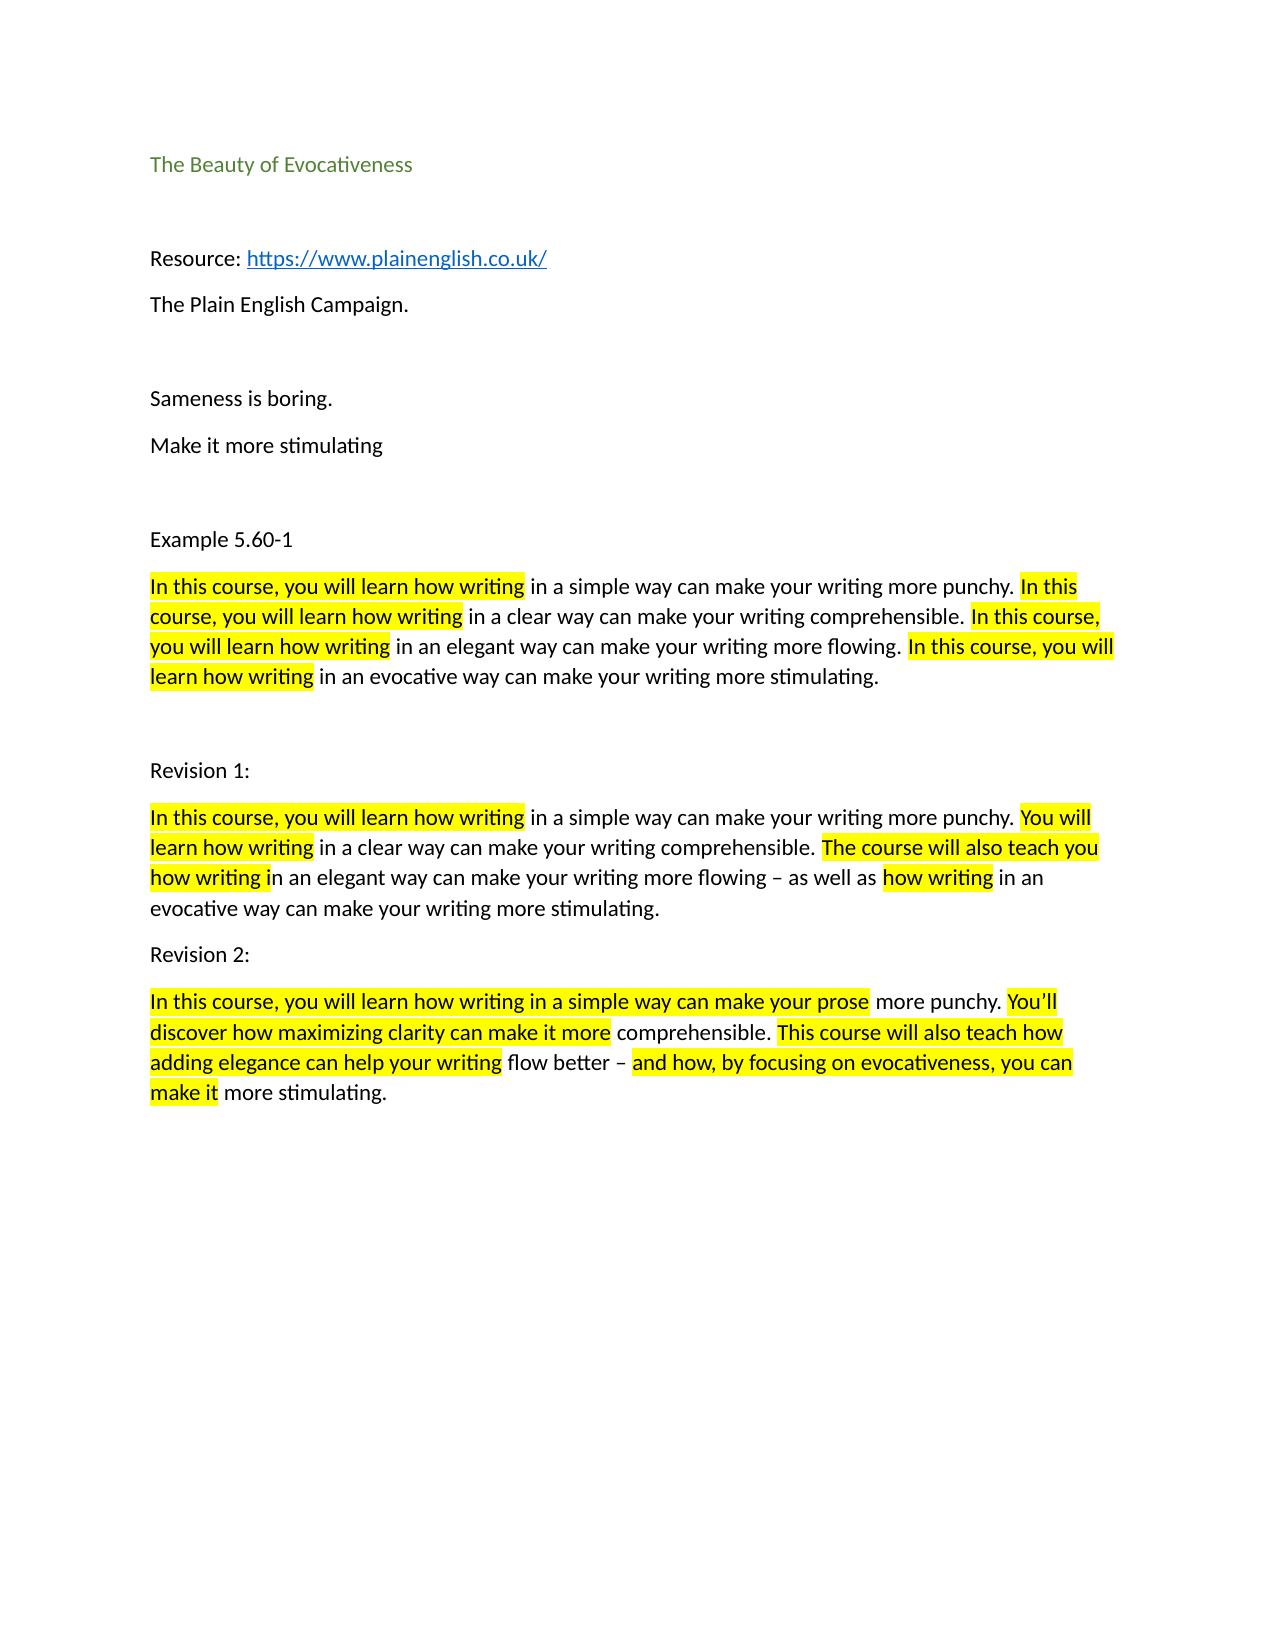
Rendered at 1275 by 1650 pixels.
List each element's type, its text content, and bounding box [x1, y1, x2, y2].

text Revision 2: [150, 941, 1125, 969]
text Revision 1: [150, 756, 1125, 784]
text The Plain English Campaign. [150, 291, 1125, 319]
text Sameness is boring. [150, 384, 1125, 412]
text Example 5.60-1 [150, 525, 1125, 553]
text In this course, you will learn how writing in a simple way can make your writing more punchy. You will learn how writing in a clear way can make your writing comprehensible. The course will also teach you how writing in an elegant way can make your writing more flowing – as well as how writing in an evocative way can make your writing more stimulating. [150, 803, 1125, 922]
text Resource: https://www.plainenglish.co.uk/ [150, 244, 1125, 272]
text In this course, you will learn how writing in a simple way can make your prose more punchy. You’ll discover how maximizing clarity can make it more comprehensible. This course will also teach how adding elegance can help your writing flow better – and how, by focusing on evocativeness, you can make it more stimulating. [150, 987, 1125, 1106]
text In this course, you will learn how writing in a simple way can make your writing more punchy. In this course, you will learn how writing in a clear way can make your writing comprehensible. In this course, you will learn how writing in an elegant way can make your writing more flowing. In this course, you will learn how writing in an evocative way can make your writing more stimulating. [150, 572, 1125, 691]
text Make it more stimulating [150, 431, 1125, 459]
text The Beauty of Evocativeness [150, 150, 1125, 178]
